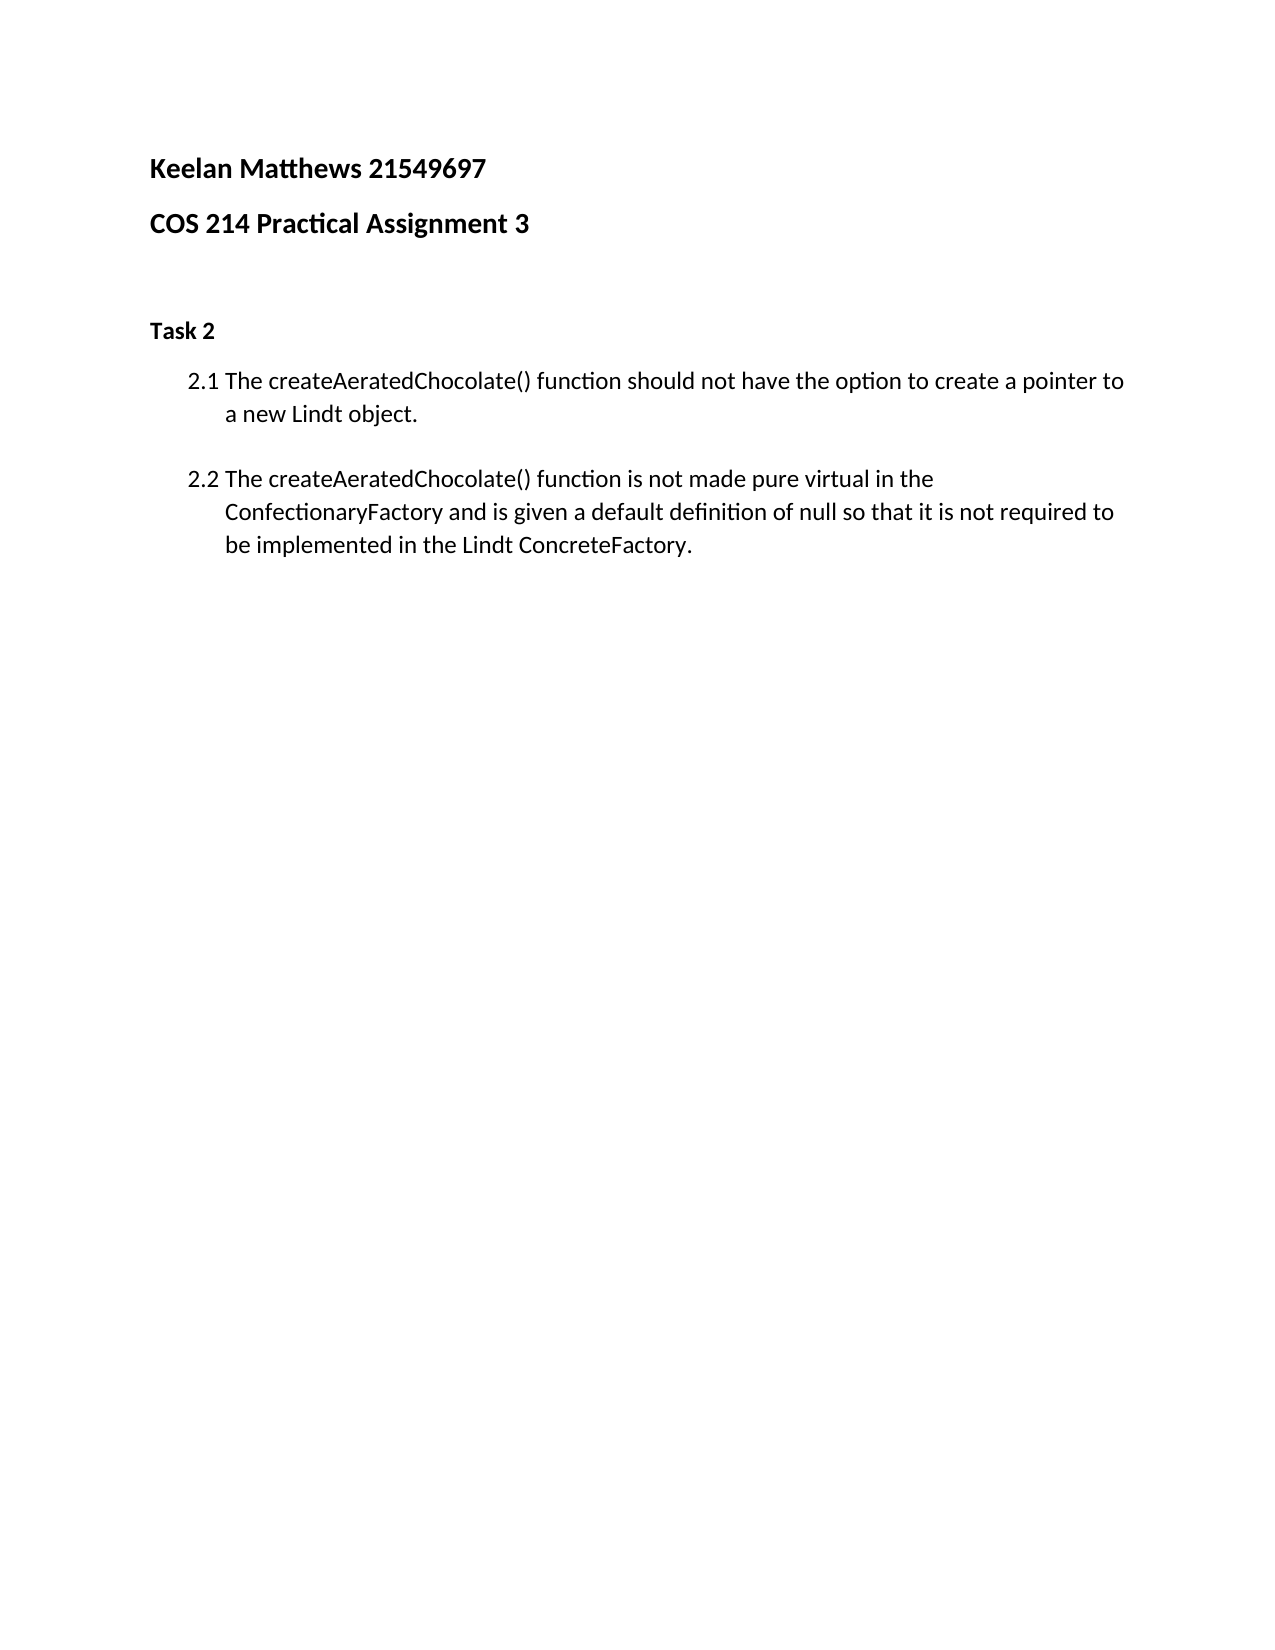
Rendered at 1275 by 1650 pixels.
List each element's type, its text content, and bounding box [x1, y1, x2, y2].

list The createAeratedChocolate() function should not have the option to create a pointer to a new Lindt object. [187, 365, 1125, 428]
list The createAeratedChocolate() function is not made pure virtual in the ConfectionaryFactory and is given a default definition of null so that it is not required to be implemented in the Lindt ConcreteFactory. [187, 464, 1125, 560]
text Task 2 [150, 315, 1125, 346]
text Keelan Matthews 21549697 [150, 150, 1125, 186]
text COS 214 Practical Assignment 3 [150, 205, 1125, 241]
